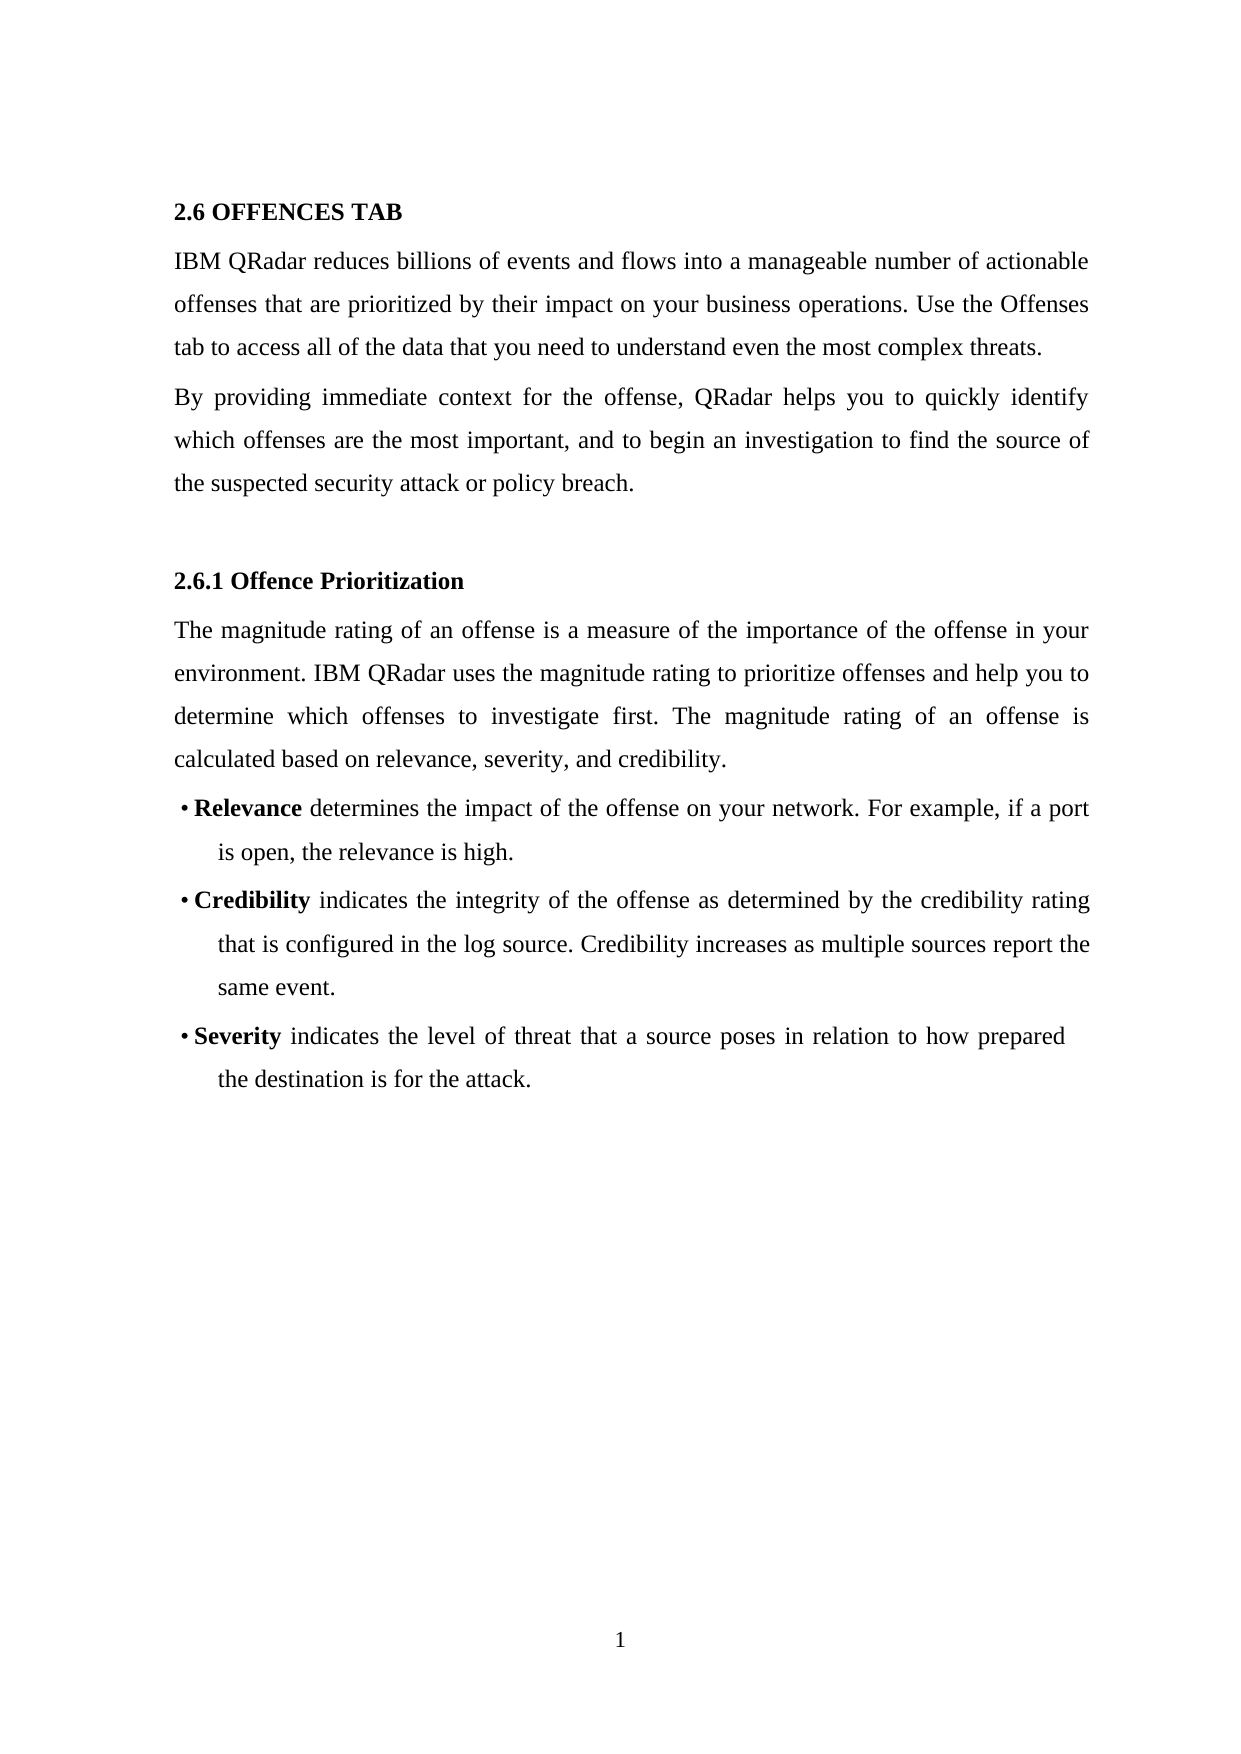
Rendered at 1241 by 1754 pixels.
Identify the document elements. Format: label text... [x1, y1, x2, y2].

text By providing immediate context for the offense, QRadar helps you to quickly identify which offenses are the most important, and to begin an investigation to find the source of the suspected security attack or policy breach. [174, 382, 1090, 497]
subtitle Offence Prioritization [174, 566, 1138, 595]
list Severity indicates the level of threat that a source poses in relation to how prepared the destination is for the attack. [180, 1021, 1066, 1093]
text IBM QRadar reduces billions of events and flows into a manageable number of actionable offenses that are prioritized by their impact on your business operations. Use the Offenses tab to access all of the data that you need to understand even the most complex threats. [174, 246, 1090, 361]
list Relevance determines the impact of the offense on your network. For example, if a port is open, the relevance is high. [180, 793, 1090, 865]
subtitle OFFENCES TAB [174, 197, 1138, 226]
list Credibility indicates the integrity of the offense as determined by the credibility rating that is configured in the log source. Credibility increases as multiple sources report the same event. [180, 886, 1091, 1001]
text The magnitude rating of an offense is a measure of the importance of the offense in your environment. IBM QRadar uses the magnitude rating to prioritize offenses and help you to determine which offenses to investigate first. The magnitude rating of an offense is calculated based on relevance, severity, and credibility. [174, 615, 1090, 773]
